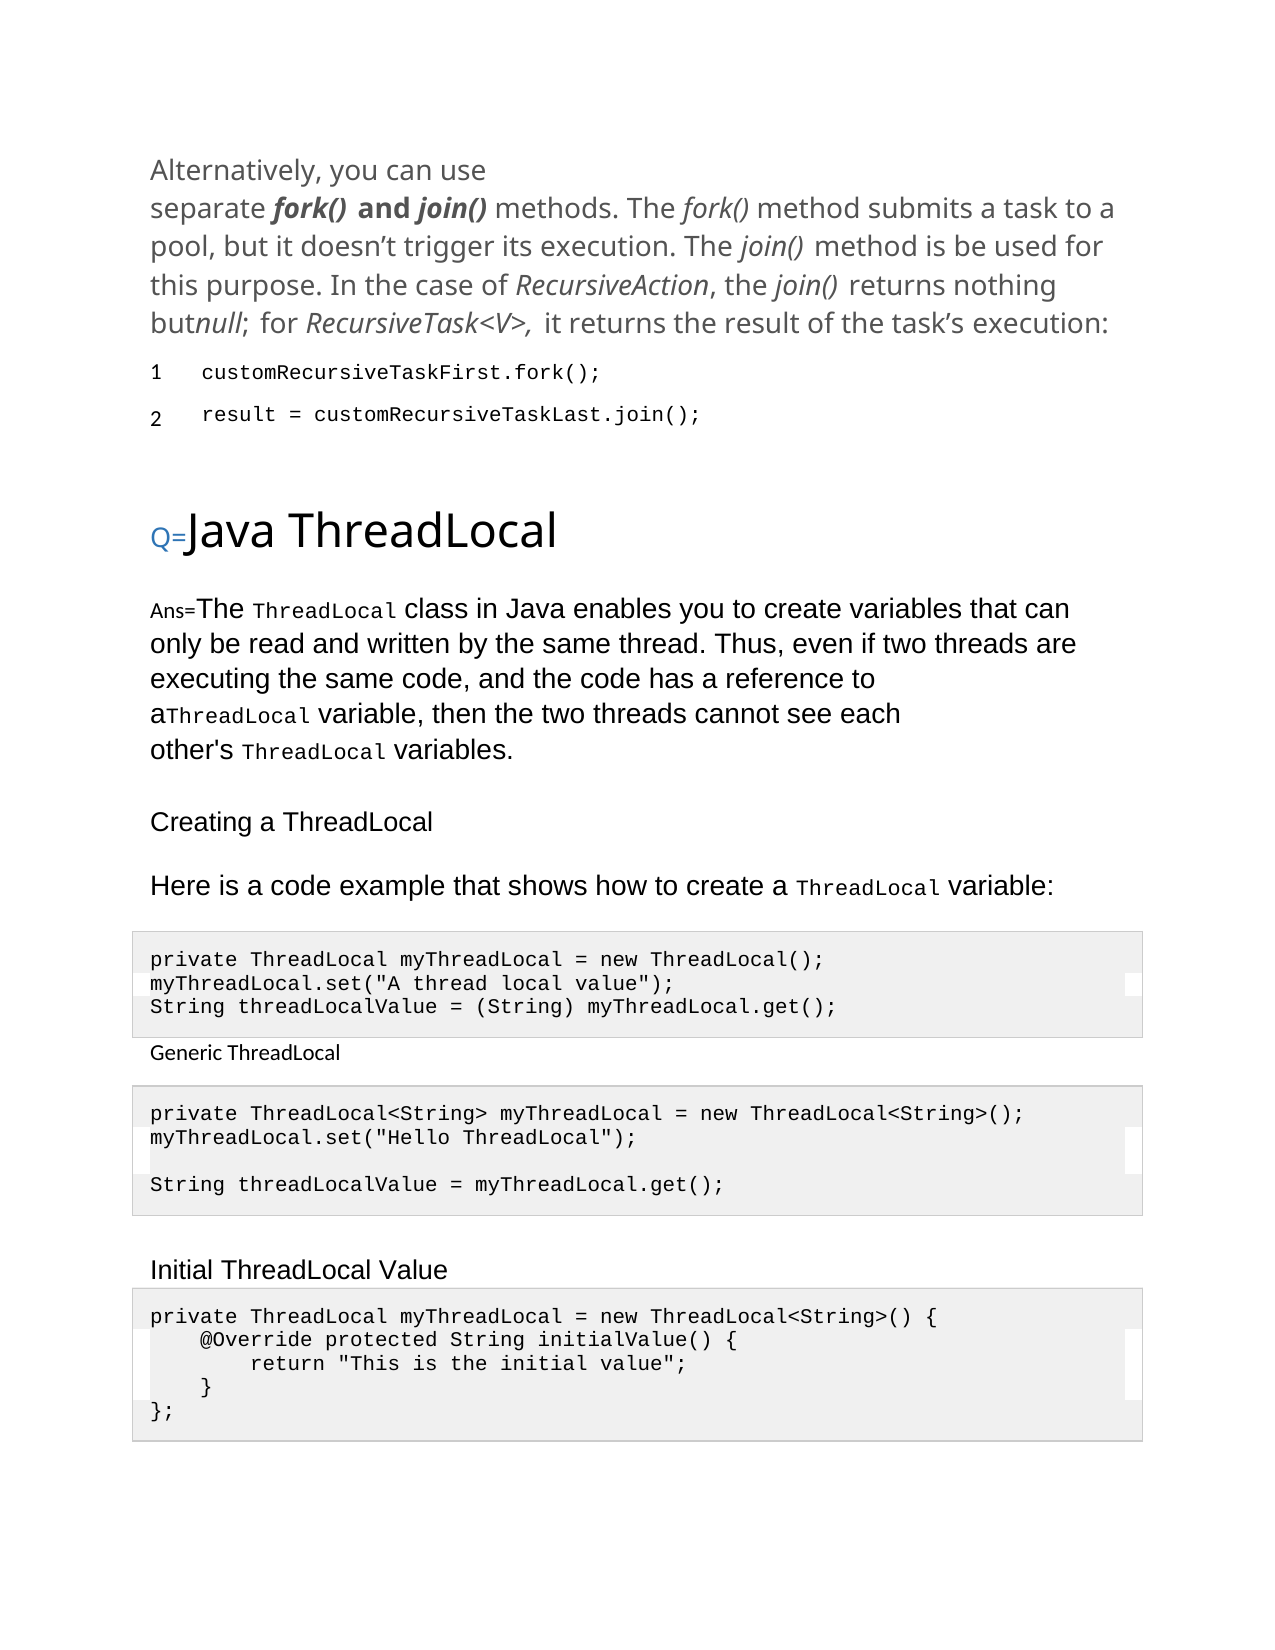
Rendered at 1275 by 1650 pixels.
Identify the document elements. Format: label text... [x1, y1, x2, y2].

text String threadLocalValue = myThreadLocal.get(); [133, 1156, 1142, 1215]
table_header 1 2 [150, 357, 201, 451]
table_header customRecursiveTaskFirst.fork(); result = customRecursiveTaskLast.join(); [201, 357, 1222, 451]
text @Override protected String initialValue() { [150, 1329, 1125, 1353]
text Alternatively, you can use separate fork() and join() methods. The fork() method submits a task to a pool, but it doesn’t trigger its execution. The join() method is be used for this purpose. In the case of RecursiveAction, the join() returns nothing butnull; for RecursiveTask<V>, it returns the result of the task’s execution: [150, 150, 1125, 342]
subtitle Creating a ThreadLocal [150, 806, 1125, 837]
text Here is a code example that shows how to create a ThreadLocal variable: [150, 869, 1125, 902]
text Generic ThreadLocal [150, 1038, 1125, 1066]
text private ThreadLocal<String> myThreadLocal = new ThreadLocal<String>(); [133, 1087, 1142, 1127]
text myThreadLocal.set("Hello ThreadLocal"); [150, 1127, 1125, 1151]
text Ans=The ThreadLocal class in Java enables you to create variables that can only be read and written by the same thread. Thus, even if two threads are executing the same code, and the code has a reference to aThreadLocal variable, then the two threads cannot see each other's ThreadLocal variables. [150, 592, 1125, 766]
text String threadLocalValue = (String) myThreadLocal.get(); [133, 978, 1142, 1037]
text private ThreadLocal myThreadLocal = new ThreadLocal(); [133, 932, 1142, 973]
subtitle Q=Java ThreadLocal [150, 498, 1125, 562]
text private ThreadLocal myThreadLocal = new ThreadLocal<String>() { [133, 1289, 1142, 1329]
text }; [133, 1382, 1142, 1440]
subtitle Initial ThreadLocal Value [150, 1254, 1125, 1285]
text return "This is the initial value"; [150, 1353, 1125, 1377]
